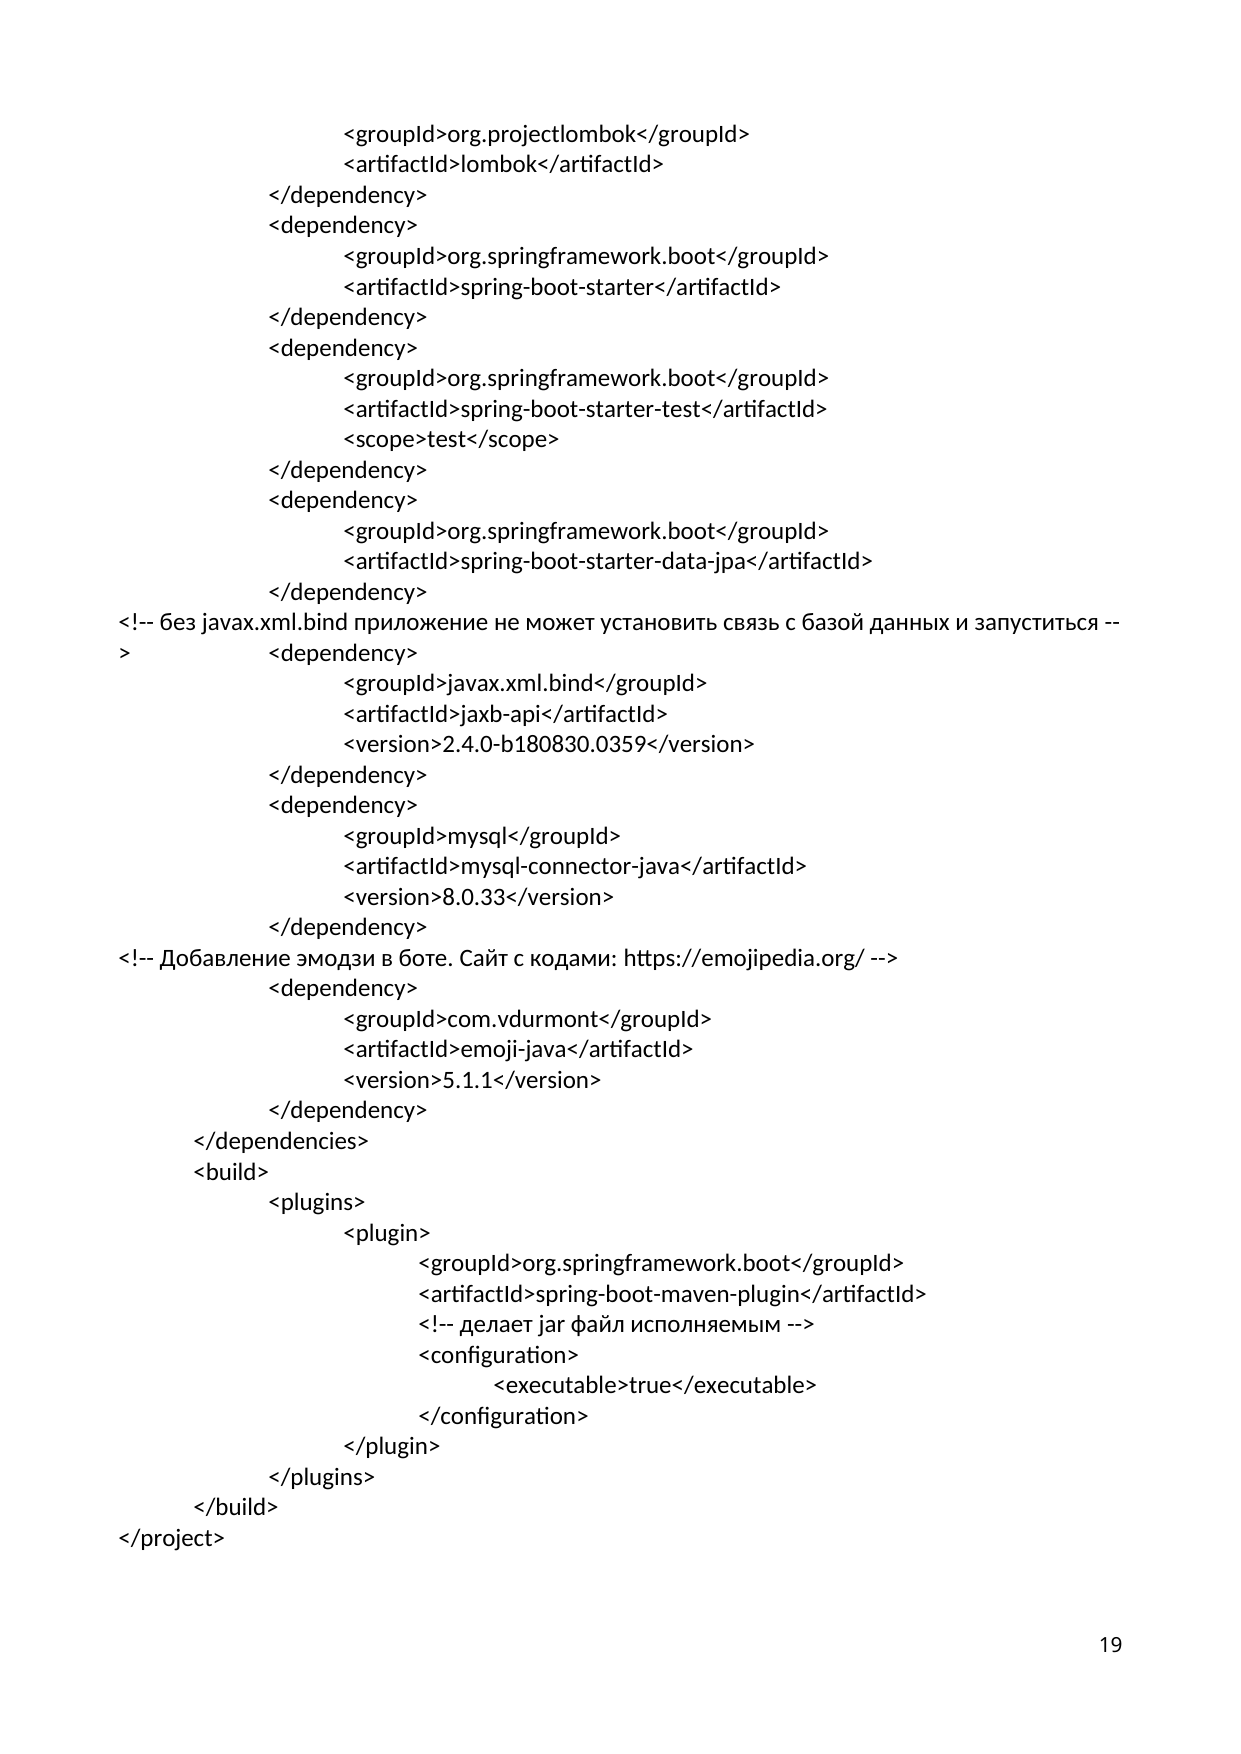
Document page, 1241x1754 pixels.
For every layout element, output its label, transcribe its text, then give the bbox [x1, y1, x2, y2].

text <groupId>org.springframework.boot</groupId> [118, 1247, 1122, 1278]
text <groupId>mysql</groupId> [118, 820, 1122, 851]
text </plugin> [118, 1430, 1122, 1461]
text <dependency> [118, 789, 1122, 820]
text </build> [118, 1491, 1122, 1522]
text <version>5.1.1</version> [118, 1064, 1122, 1095]
text <artifactId>spring-boot-starter</artifactId> [118, 271, 1122, 301]
text <version>2.4.0-b180830.0359</version> [118, 728, 1122, 759]
text <dependency> [118, 973, 1122, 1003]
text <groupId>org.springframework.boot</groupId> [118, 362, 1122, 393]
text <artifactId>spring-boot-maven-plugin</artifactId> [118, 1278, 1122, 1308]
text <artifactId>spring-boot-starter-data-jpa</artifactId> [118, 545, 1122, 576]
text <configuration> [118, 1339, 1122, 1369]
text </dependency> [118, 759, 1122, 789]
text <dependency> [118, 332, 1122, 362]
text <plugins> [118, 1186, 1122, 1217]
text <!-- без javax.xml.bind приложение не может установить связь с базой данных и запуститься --> <dependency> [118, 606, 1122, 667]
text <build> [118, 1156, 1122, 1186]
text <version>8.0.33</version> [118, 881, 1122, 912]
text </dependency> [118, 1095, 1122, 1125]
text </project> [118, 1522, 1122, 1552]
text <artifactId>emoji-java</artifactId> [118, 1034, 1122, 1064]
text </dependency> [118, 576, 1122, 606]
text <!-- Добавление эмодзи в боте. Сайт с кодами: https://emojipedia.org/ --> [118, 942, 1122, 973]
text <groupId>javax.xml.bind</groupId> [118, 667, 1122, 698]
text <dependency> [118, 484, 1122, 515]
text <artifactId>mysql-connector-java</artifactId> [118, 851, 1122, 881]
text </dependency> [118, 912, 1122, 942]
text <plugin> [118, 1217, 1122, 1247]
text </configuration> [118, 1400, 1122, 1430]
text <artifactId>lombok</artifactId> [118, 148, 1122, 179]
text <dependency> [118, 209, 1122, 240]
text <groupId>org.springframework.boot</groupId> [118, 515, 1122, 545]
text </plugins> [118, 1461, 1122, 1491]
text <groupId>org.projectlombok</groupId> [118, 118, 1122, 148]
text <artifactId>jaxb-api</artifactId> [118, 698, 1122, 728]
text <!-- делает jar файл исполняемым --> [118, 1308, 1122, 1339]
text <groupId>com.vdurmont</groupId> [118, 1003, 1122, 1034]
text </dependency> [118, 301, 1122, 332]
text </dependency> [118, 454, 1122, 484]
text <scope>test</scope> [118, 423, 1122, 454]
text </dependencies> [118, 1125, 1122, 1156]
text </dependency> [118, 179, 1122, 209]
text <executable>true</executable> [118, 1369, 1122, 1400]
text <groupId>org.springframework.boot</groupId> [118, 240, 1122, 271]
text <artifactId>spring-boot-starter-test</artifactId> [118, 393, 1122, 423]
